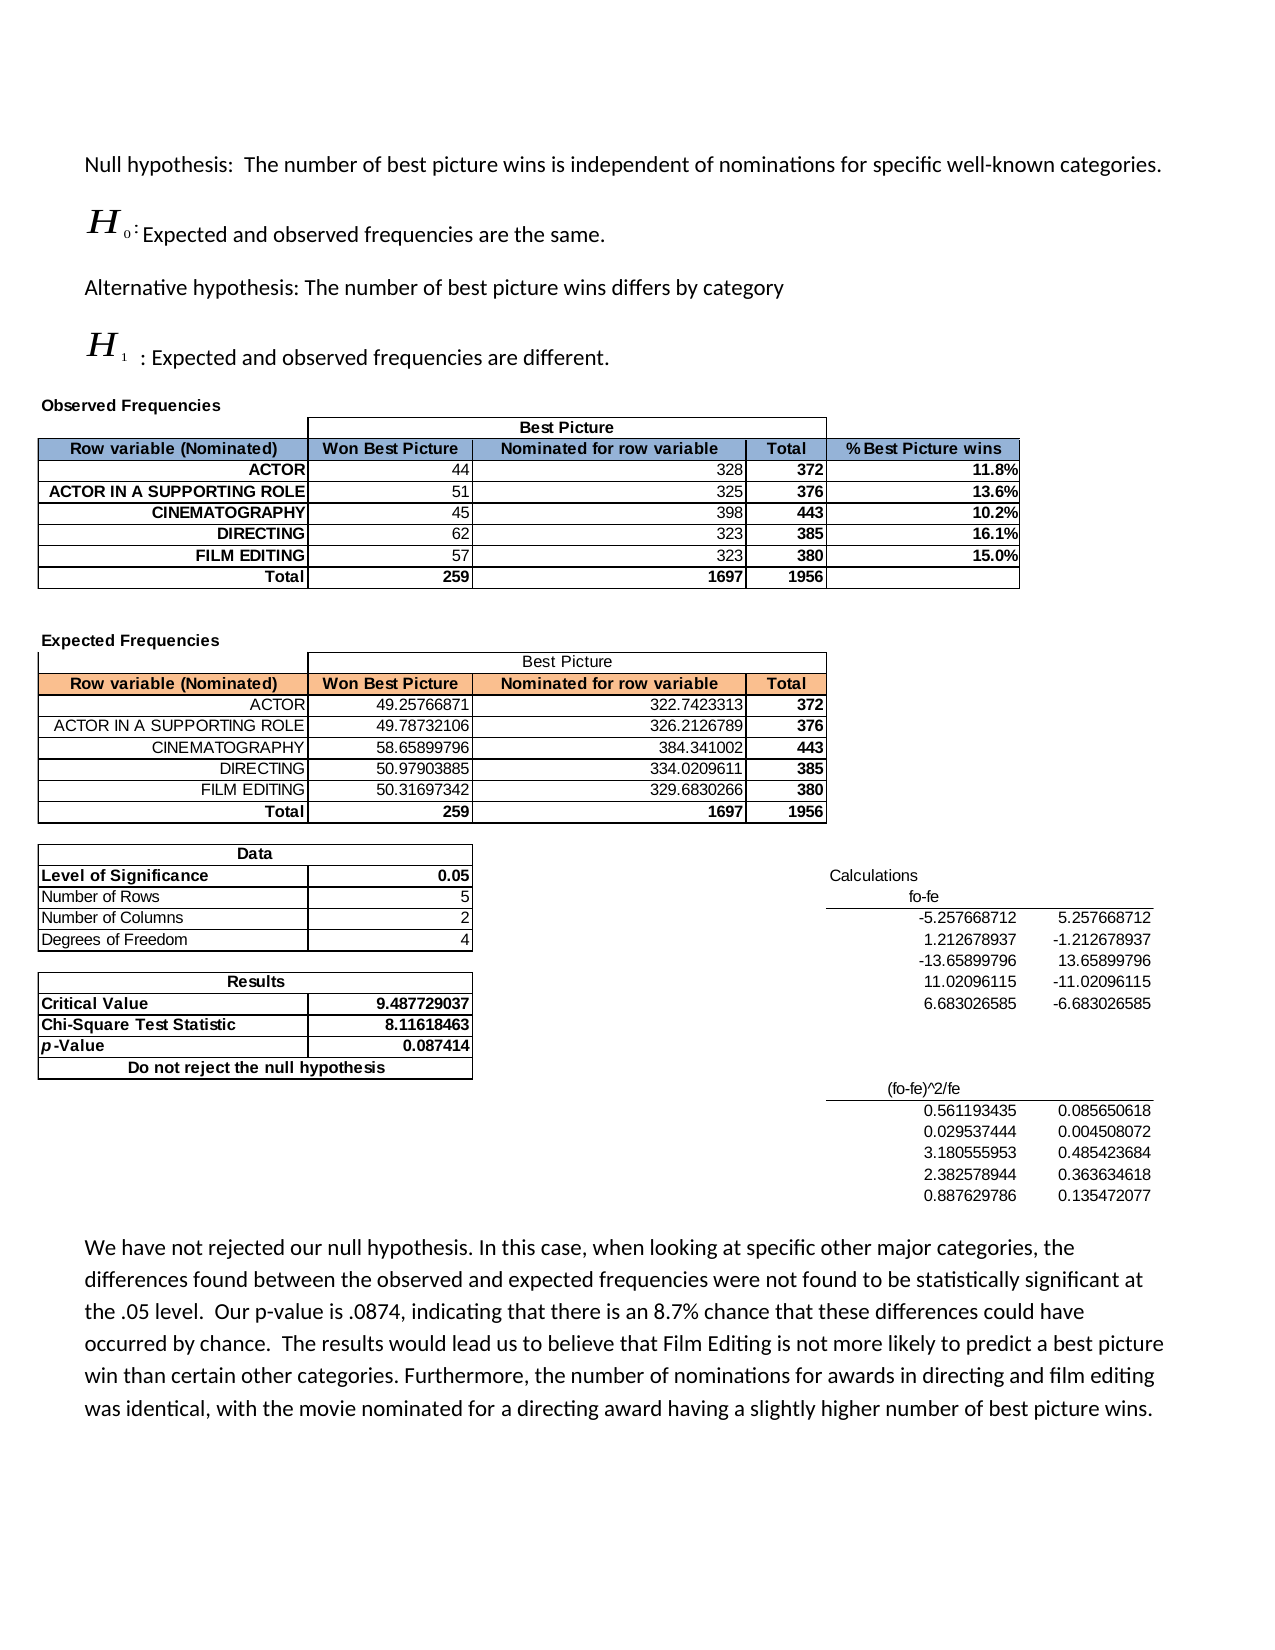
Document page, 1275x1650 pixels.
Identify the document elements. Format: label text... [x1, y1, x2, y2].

text Null hypothesis: The number of best picture wins is independent of nominations for specific well-known categories. [84, 150, 1172, 178]
text Expected and observed frequencies are the same. [84, 203, 1172, 248]
text Alternative hypothesis: The number of best picture wins differs by category [84, 273, 1172, 301]
text : Expected and observed frequencies are different. [84, 326, 1172, 371]
text We have not rejected our null hypothesis. In this case, when looking at specific other major categories, the differences found between the observed and expected frequencies were not found to be statistically significant at the .05 level. Our p-value is .0874, indicating that there is an 8.7% chance that these differences could have occurred by chance. The results would lead us to believe that Film Editing is not more likely to predict a best picture win than certain other categories. Furthermore, the number of nominations for awards in directing and film editing was identical, with the movie nominated for a directing award having a slightly higher number of best picture wins. [84, 1233, 1172, 1422]
